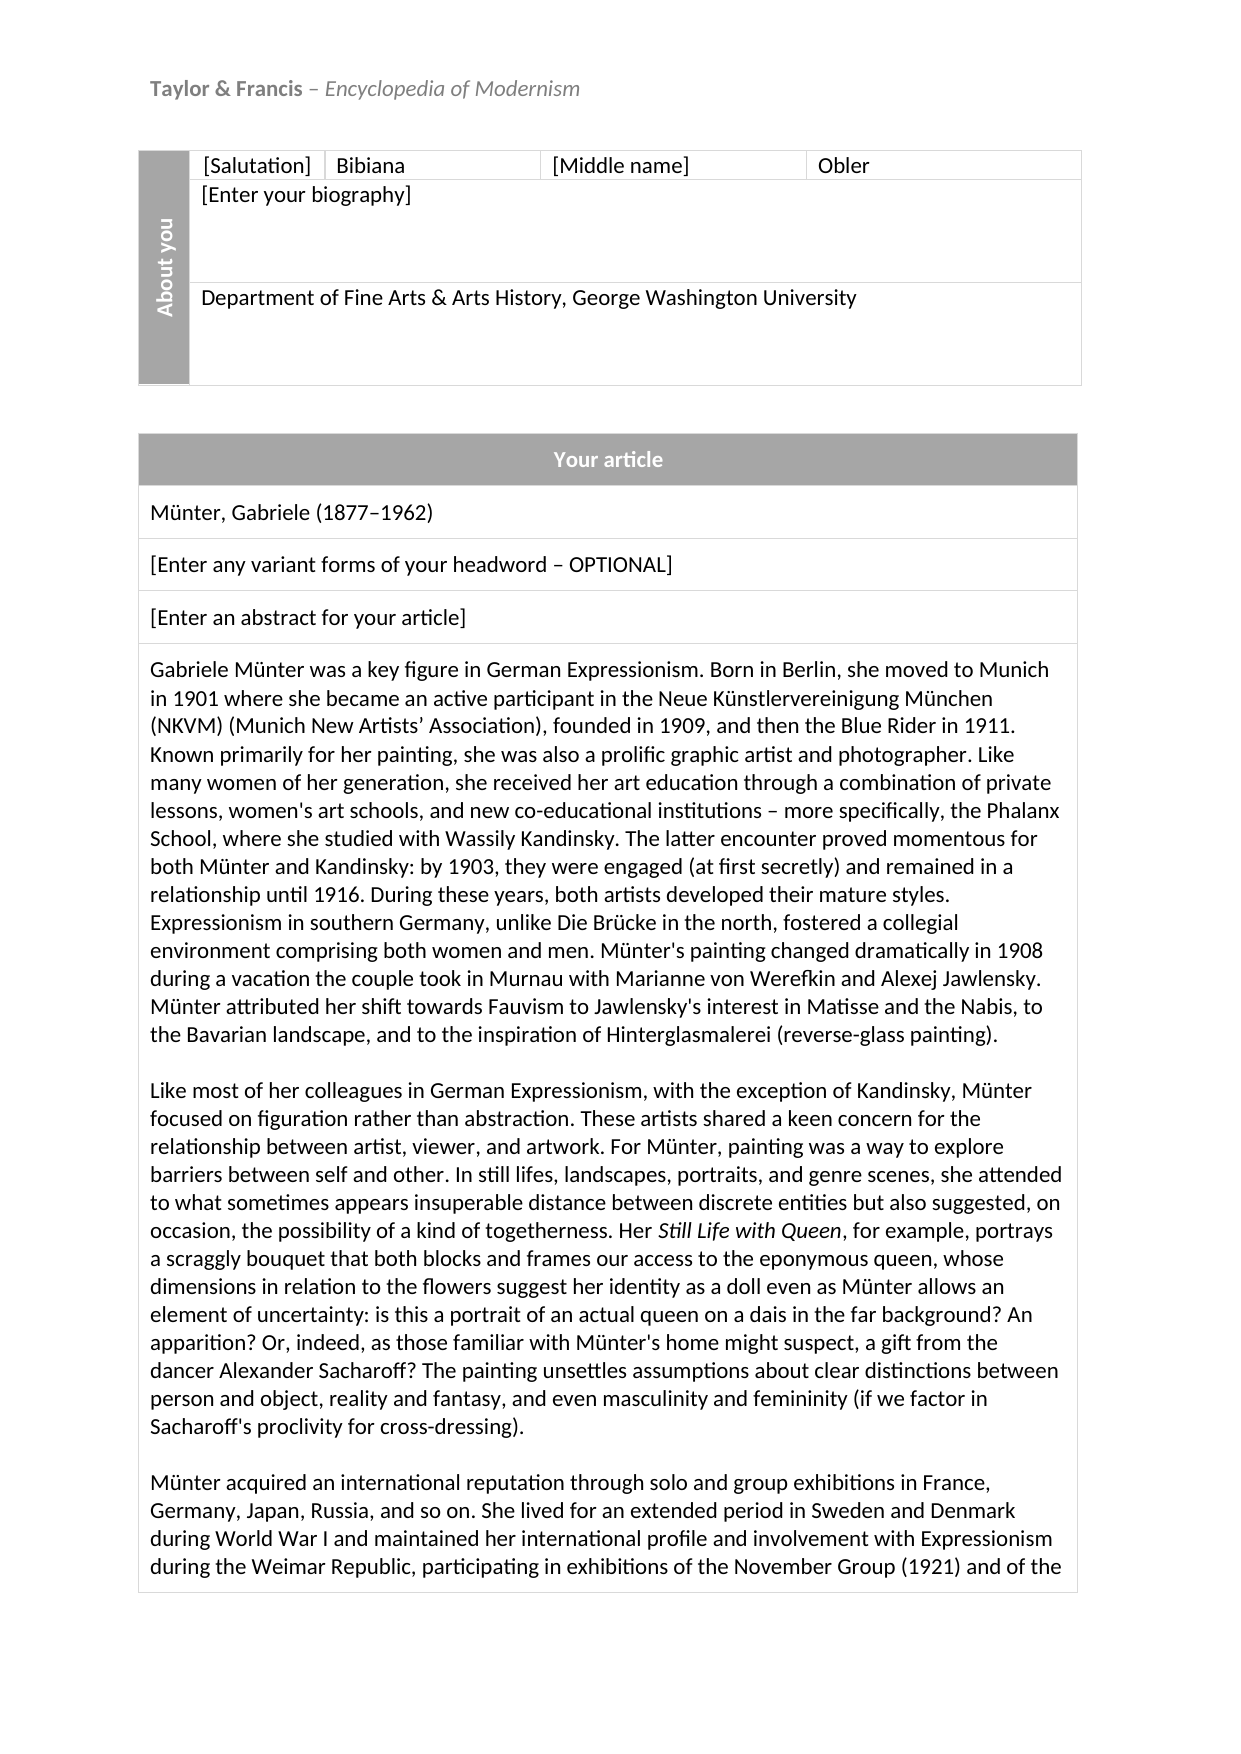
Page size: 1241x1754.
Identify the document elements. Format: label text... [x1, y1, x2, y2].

table_header Your article [139, 434, 1077, 485]
table_header About you [139, 151, 189, 384]
